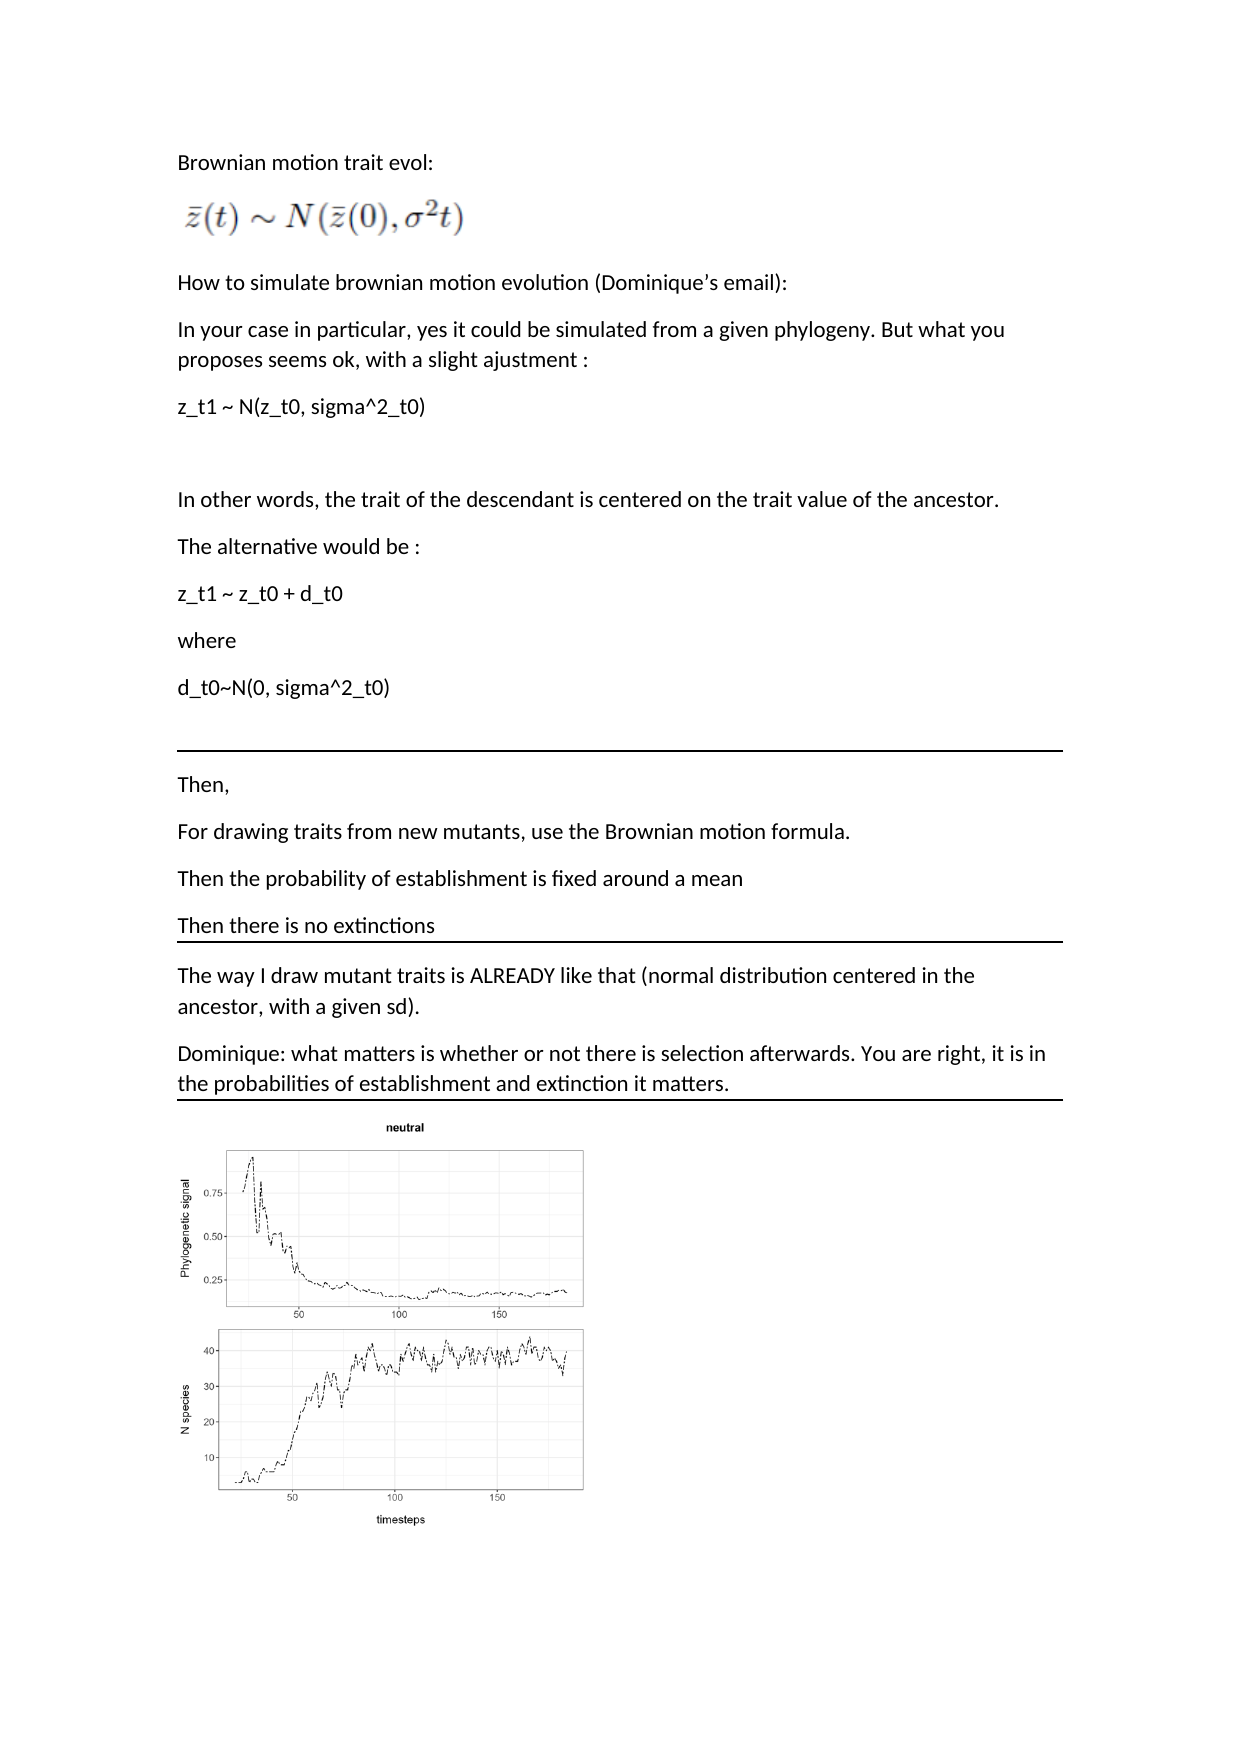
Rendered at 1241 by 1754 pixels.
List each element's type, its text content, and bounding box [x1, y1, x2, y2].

text where [177, 626, 1063, 654]
text Then the probability of establishment is fixed around a mean [177, 864, 1063, 892]
picture [177, 1119, 587, 1529]
text In other words, the trait of the descendant is centered on the trait value of the ancestor. [177, 486, 1063, 513]
text Brownian motion trait evol: [177, 148, 1063, 176]
text The alternative would be : [177, 532, 1063, 560]
text Dominique: what matters is whether or not there is selection afterwards. You are right, it is in the probabilities of establishment and extinction it matters. [177, 1039, 1063, 1099]
text In your case in particular, yes it could be simulated from a given phylogeny. But what you proposes seems ok, with a slight ajustment : [177, 315, 1063, 373]
text z_t1 ~ N(z_t0, sigma^2_t0) [177, 392, 1063, 420]
text Then there is no extinctions [177, 911, 1063, 941]
text The way I draw mutant traits is ALREADY like that (normal distribution centered in the ancestor, with a given sd). [177, 962, 1063, 1020]
text Then, [177, 770, 1063, 798]
text How to simulate brownian motion evolution (Dominique’s email): [177, 268, 1063, 296]
text For drawing traits from new mutants, use the Brownian motion formula. [177, 817, 1063, 845]
picture [177, 194, 469, 249]
text d_t0~N(0, sigma^2_t0) [177, 673, 1063, 701]
text z_t1 ~ z_t0 + d_t0 [177, 579, 1063, 607]
